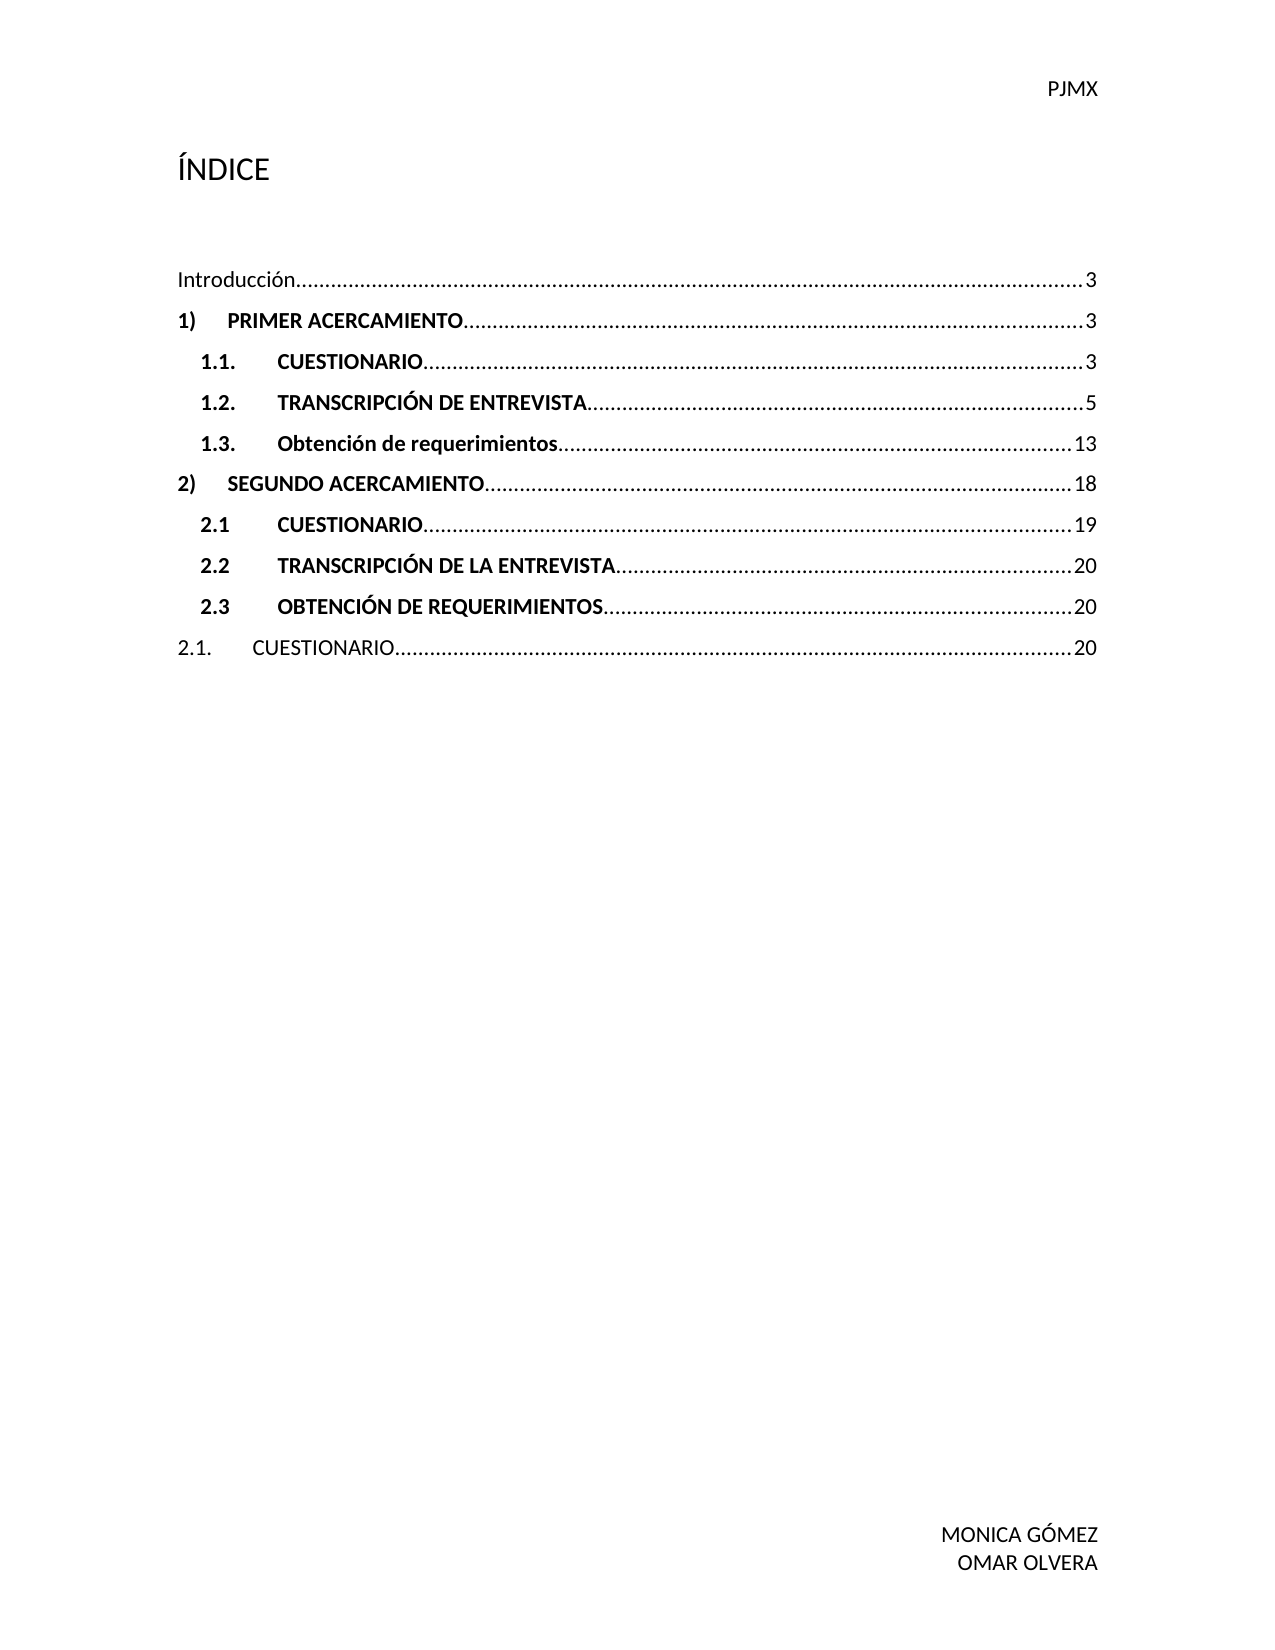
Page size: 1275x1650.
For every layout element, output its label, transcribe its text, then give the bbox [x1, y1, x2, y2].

text ÍNDICE [177, 148, 1098, 188]
